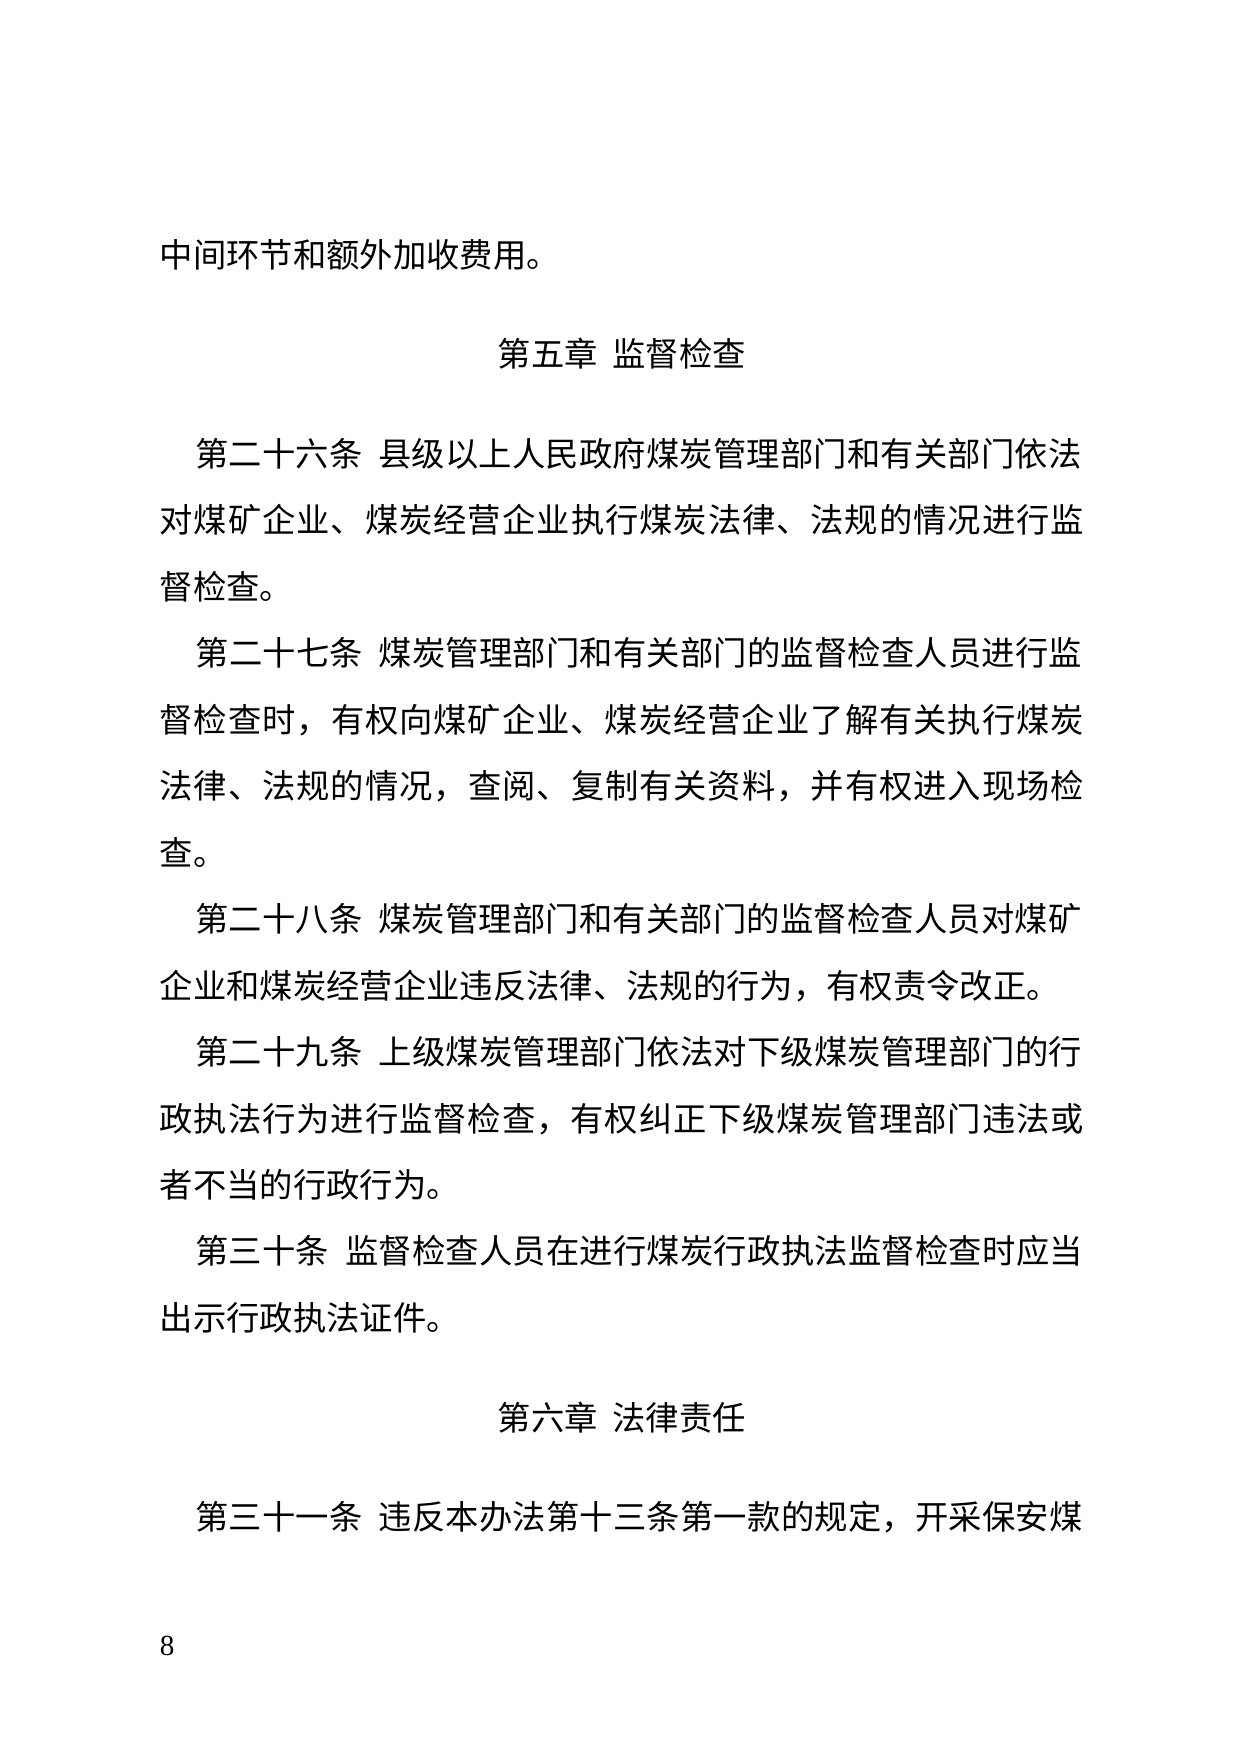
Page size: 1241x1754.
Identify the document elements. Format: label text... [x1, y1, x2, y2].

text 第二十六条 县级以上人民政府煤炭管理部门和有关部门依法对煤矿企业、煤炭经营企业执行煤炭法律、法规的情况进行监督检查。 [159, 419, 1084, 618]
text 第六章 法律责任 [159, 1382, 1084, 1449]
text 第二十七条 煤炭管理部门和有关部门的监督检查人员进行监督检查时，有权向煤矿企业、煤炭经营企业了解有关执行煤炭法律、法规的情况，查阅、复制有关资料，并有权进入现场检查。 [159, 618, 1084, 884]
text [159, 1482, 1084, 1548]
text 第二十八条 煤炭管理部门和有关部门的监督检查人员对煤矿企业和煤炭经营企业违反法律、法规的行为，有权责令改正。 [159, 884, 1084, 1017]
text 第二十九条 上级煤炭管理部门依法对下级煤炭管理部门的行政执法行为进行监督检查，有权纠正下级煤炭管理部门违法或者不当的行政行为。 [159, 1017, 1084, 1216]
text 第三十条 监督检查人员在进行煤炭行政执法监督检查时应当出示行政执法证件。 [159, 1216, 1084, 1349]
text 第五章 监督检查 [159, 319, 1084, 386]
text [159, 219, 1084, 286]
